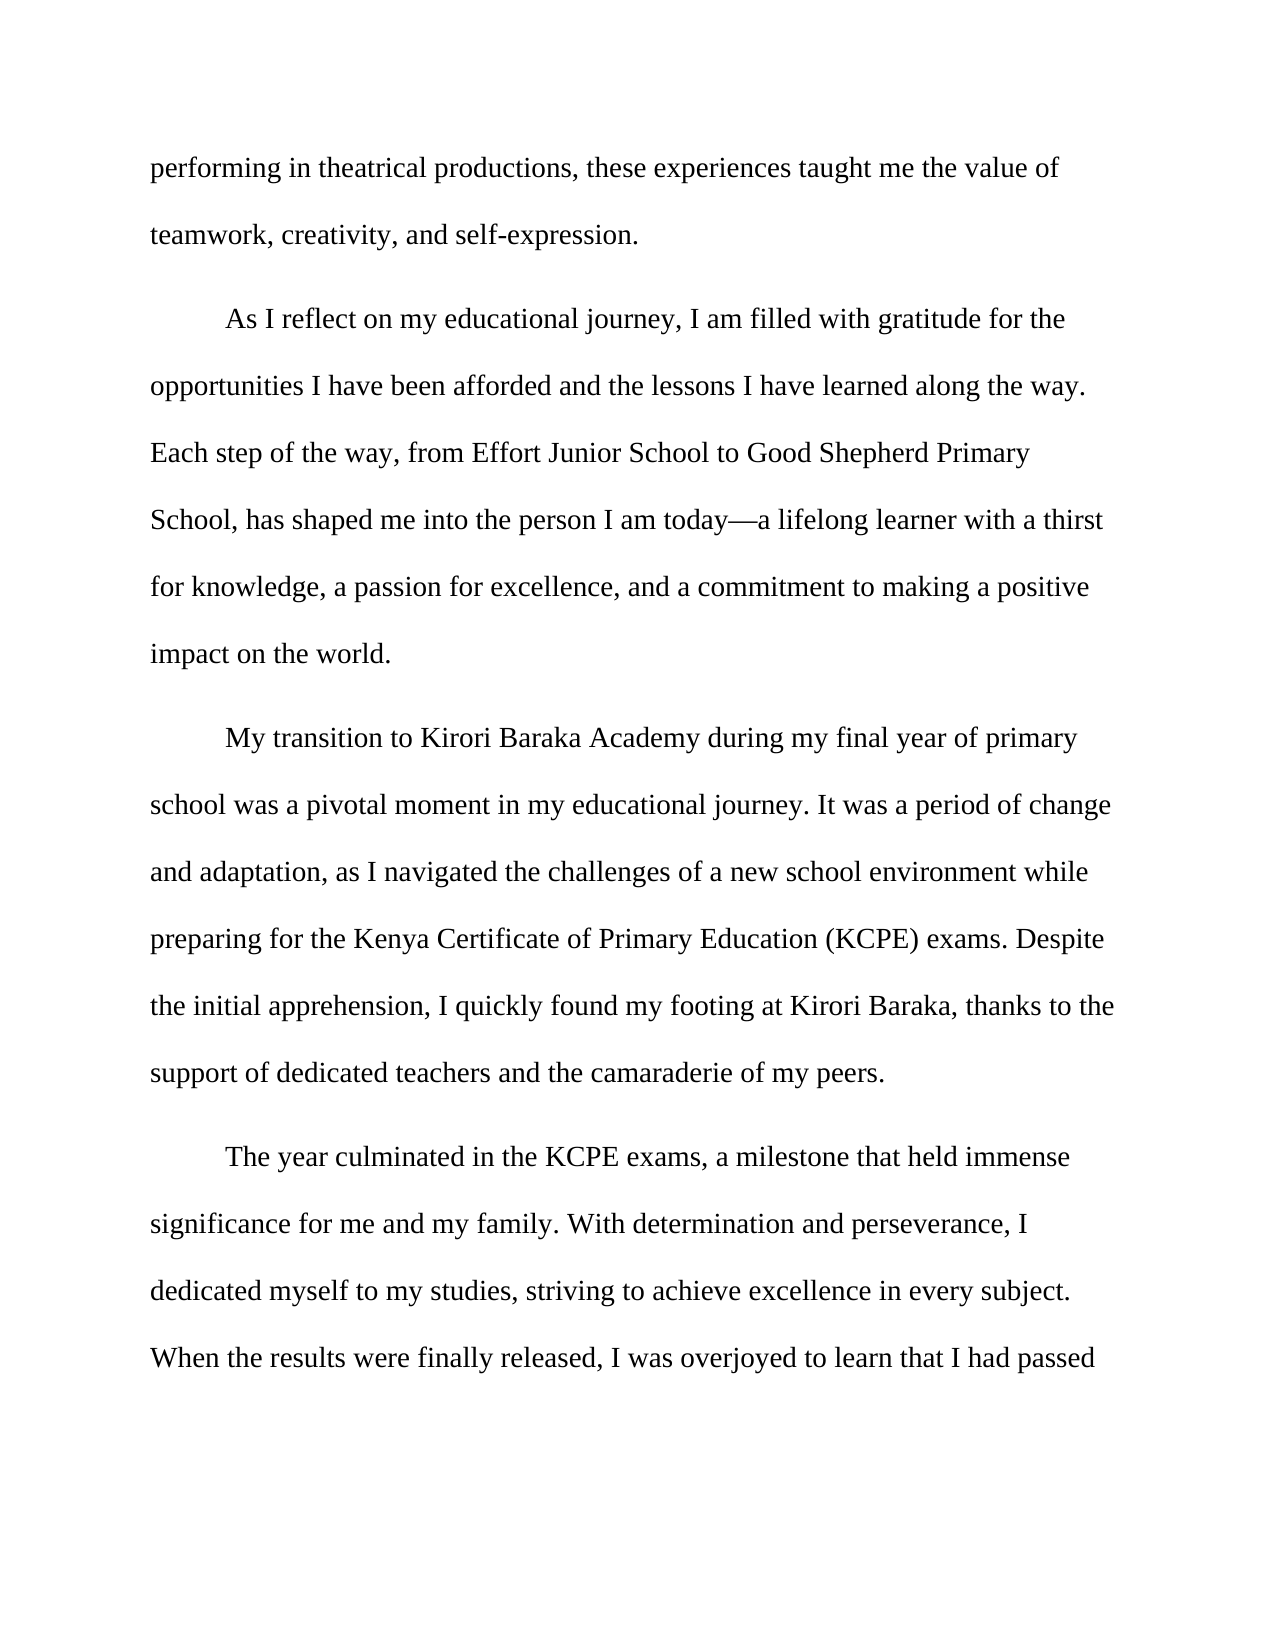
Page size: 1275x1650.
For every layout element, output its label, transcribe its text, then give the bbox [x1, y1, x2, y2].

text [150, 150, 1125, 251]
text My transition to Kirori Baraka Academy during my final year of primary school was a pivotal moment in my educational journey. It was a period of change and adaptation, as I navigated the challenges of a new school environment while preparing for the Kenya Certificate of Primary Education (KCPE) exams. Despite the initial apprehension, I quickly found my footing at Kirori Baraka, thanks to the support of dedicated teachers and the camaraderie of my peers. [150, 720, 1125, 1089]
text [150, 1139, 1125, 1374]
text As I reflect on my educational journey, I am filled with gratitude for the opportunities I have been afforded and the lessons I have learned along the way. Each step of the way, from Effort Junior School to Good Shepherd Primary School, has shaped me into the person I am today—a lifelong learner with a thirst for knowledge, a passion for excellence, and a commitment to making a positive impact on the world. [150, 301, 1125, 670]
